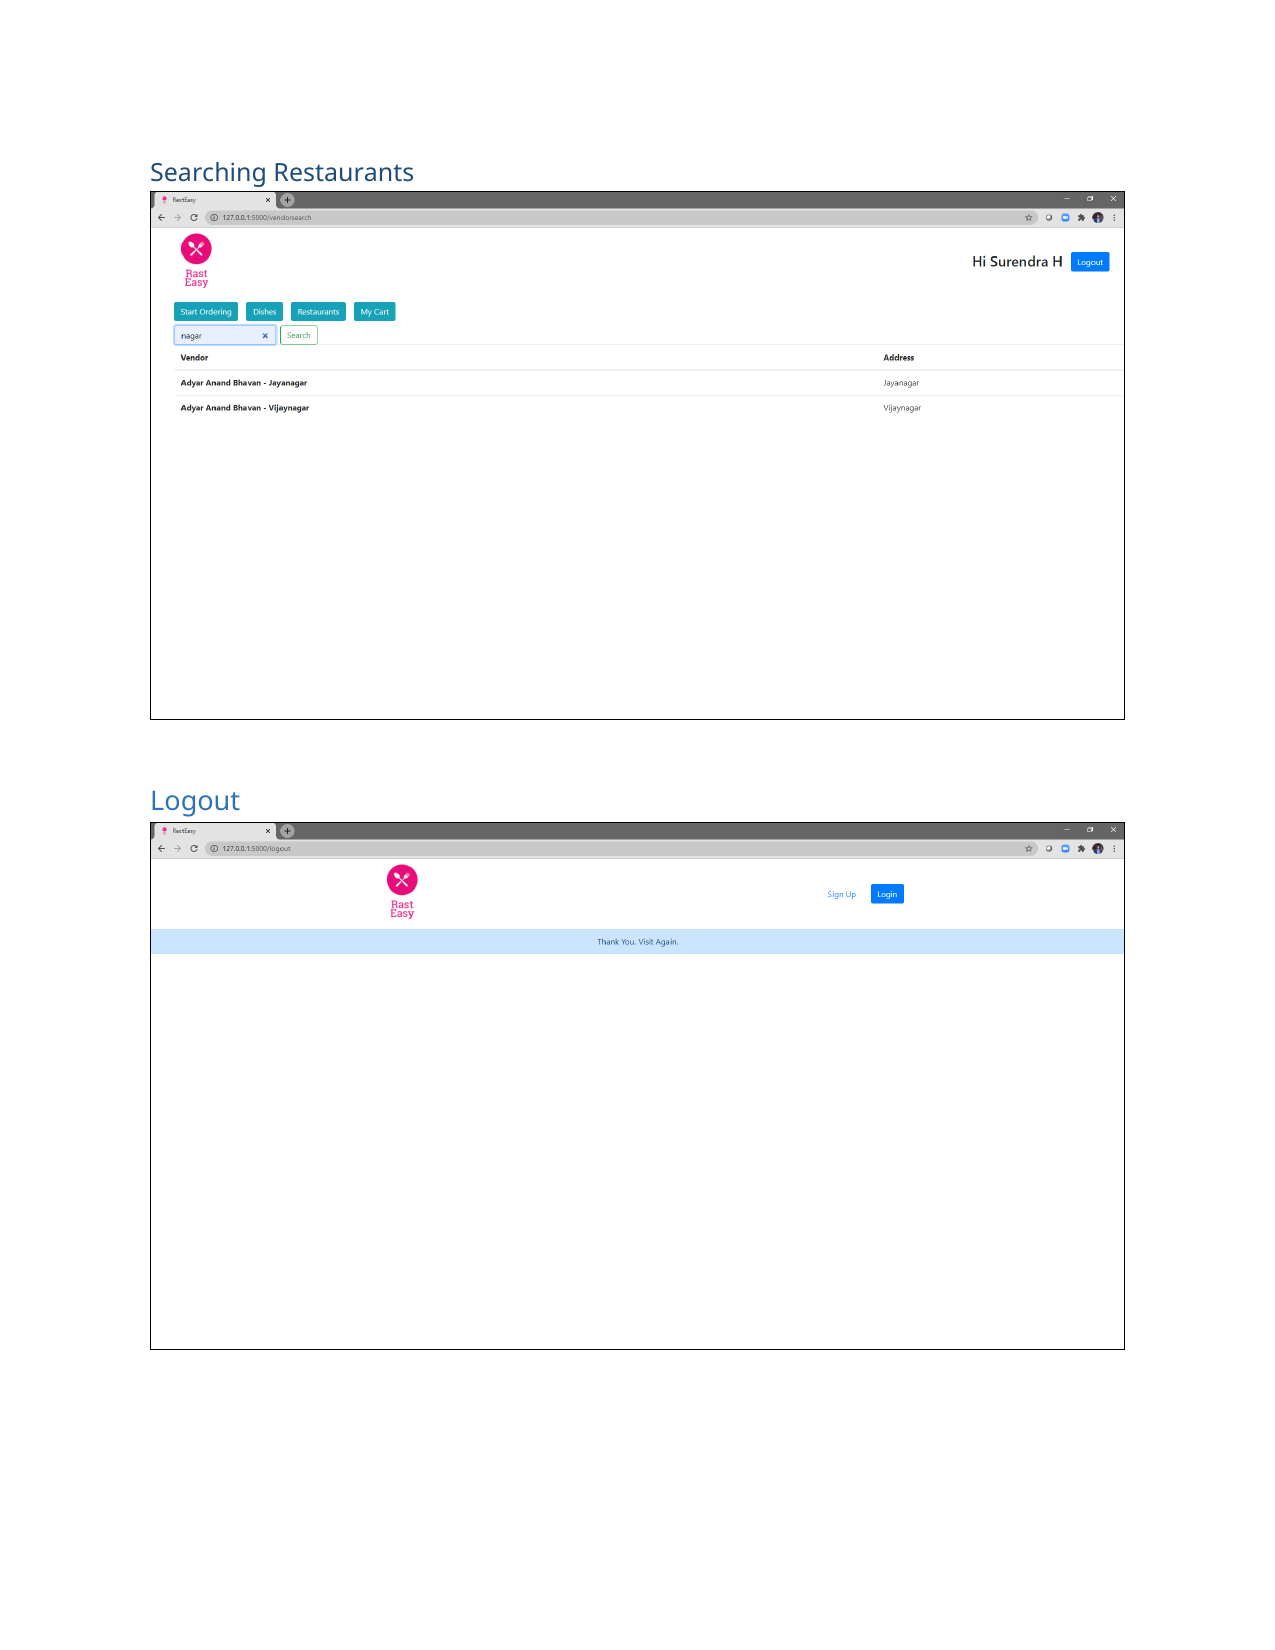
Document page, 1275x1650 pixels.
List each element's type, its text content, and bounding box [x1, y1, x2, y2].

subtitle Logout [150, 782, 1125, 819]
picture [151, 192, 1124, 719]
subtitle Searching Restaurants [150, 154, 1125, 188]
picture [151, 823, 1124, 1349]
